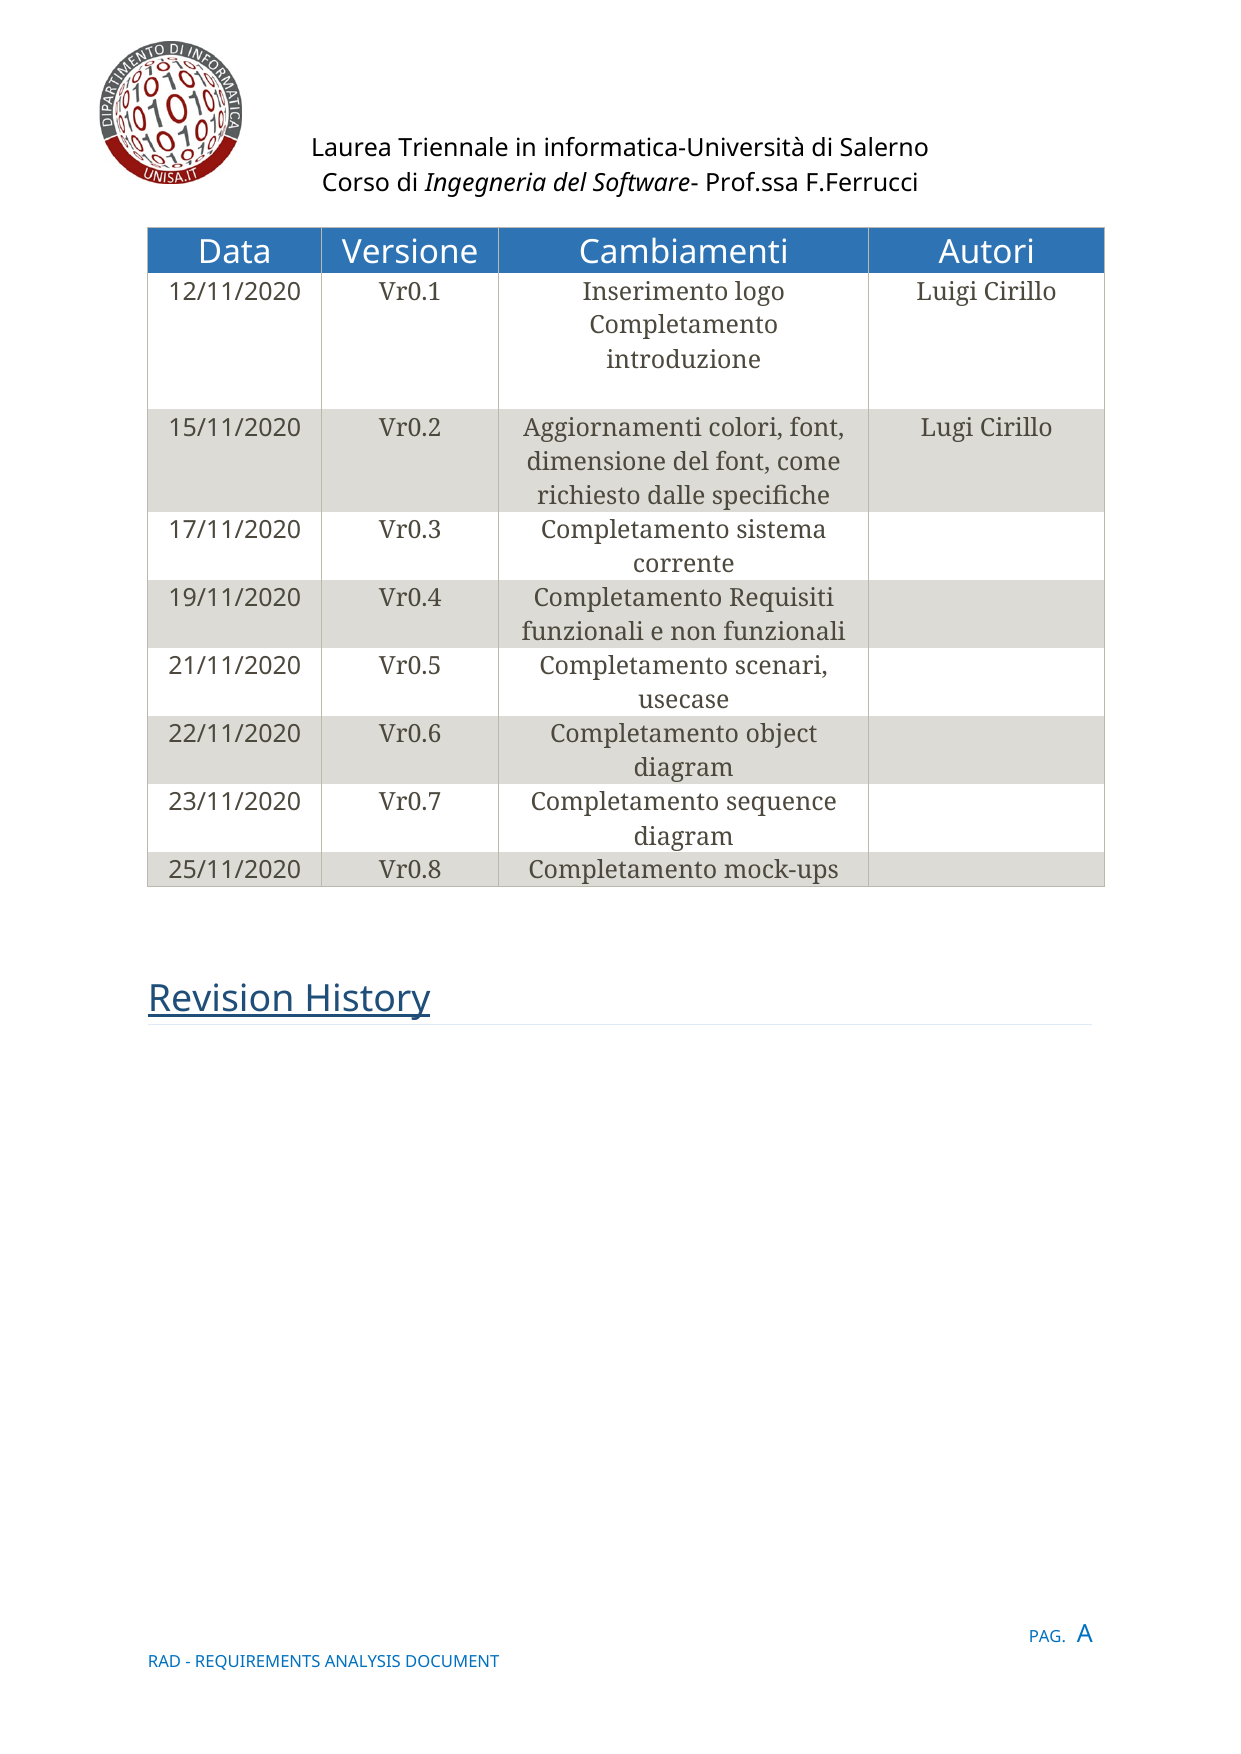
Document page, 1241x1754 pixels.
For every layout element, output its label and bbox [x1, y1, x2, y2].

picture [99, 41, 242, 184]
